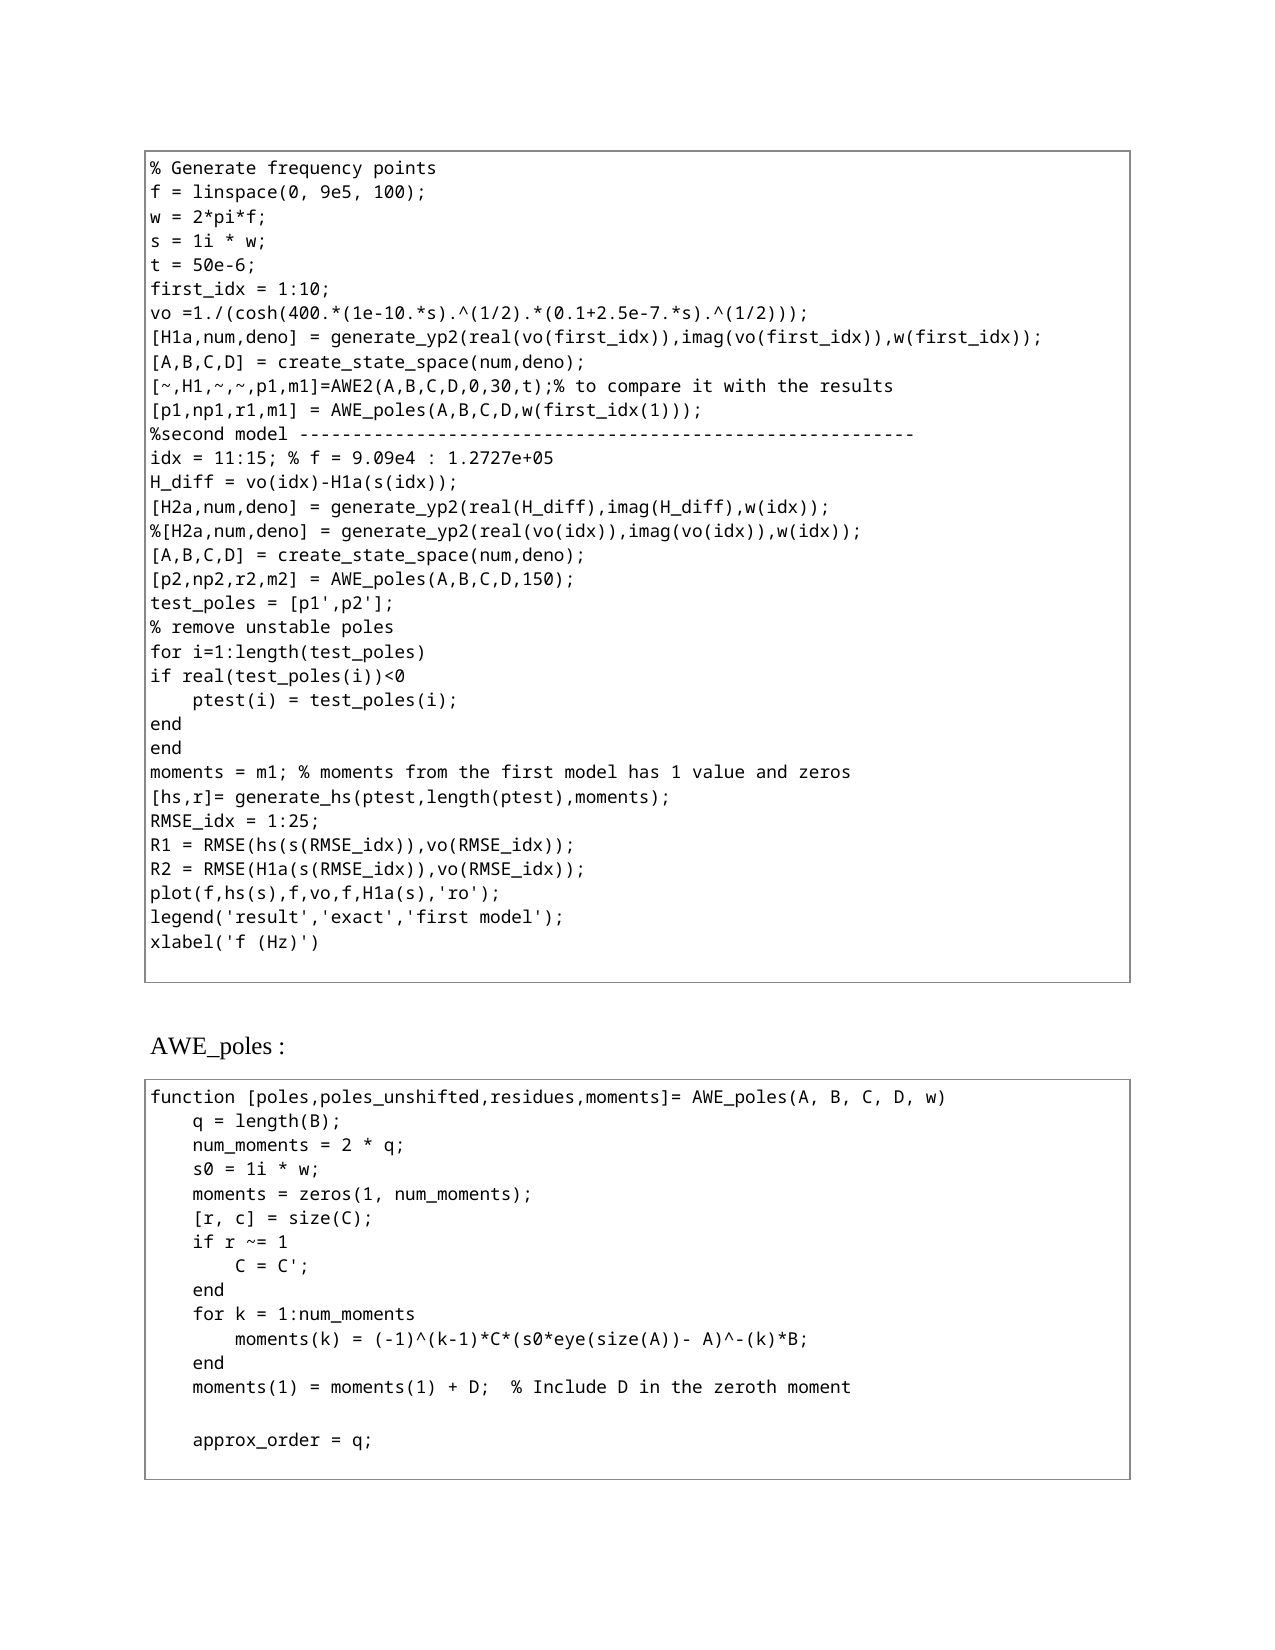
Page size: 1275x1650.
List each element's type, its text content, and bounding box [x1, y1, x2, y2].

text t = 50e-6; [150, 252, 1125, 277]
text q = length(B); [150, 1108, 1125, 1133]
text [r, c] = size(C); [150, 1205, 1125, 1229]
text [A,B,C,D] = create_state_space(num,deno); [150, 542, 1125, 567]
text for k = 1:num_moments [150, 1302, 1125, 1326]
text %[H2a,num,deno] = generate_yp2(real(vo(idx)),imag(vo(idx)),w(idx)); [150, 518, 1125, 542]
text ptest(i) = test_poles(i); [150, 687, 1125, 712]
text % Generate frequency points [146, 152, 1129, 180]
text %second model ---------------------------------------------------------- [150, 422, 1125, 446]
text s = 1i * w; [150, 228, 1125, 252]
text legend('result','exact','first model'); [150, 905, 1125, 929]
text [H1a,num,deno] = generate_yp2(real(vo(first_idx)),imag(vo(first_idx)),w(first_idx)); [150, 325, 1125, 349]
text moments(k) = (-1)^(k-1)*C*(s0*eye(size(A))- A)^-(k)*B; [150, 1326, 1125, 1350]
text function [poles,poles_unshifted,residues,moments]= AWE_poles(A, B, C, D, w) [146, 1080, 1129, 1108]
text R2 = RMSE(H1a(s(RMSE_idx)),vo(RMSE_idx)); [150, 857, 1125, 881]
text plot(f,hs(s),f,vo,f,H1a(s),'ro'); [150, 881, 1125, 905]
text R1 = RMSE(hs(s(RMSE_idx)),vo(RMSE_idx)); [150, 832, 1125, 857]
text num_moments = 2 * q; [150, 1133, 1125, 1157]
text f = linspace(0, 9e5, 100); [150, 180, 1125, 204]
text [A,B,C,D] = create_state_space(num,deno); [150, 349, 1125, 373]
text [p1,np1,r1,m1] = AWE_poles(A,B,C,D,w(first_idx(1))); [150, 397, 1125, 422]
text first_idx = 1:10; [150, 277, 1125, 301]
text [~,H1,~,~,p1,m1]=AWE2(A,B,C,D,0,30,t);% to compare it with the results [150, 373, 1125, 397]
text if r ~= 1 [150, 1229, 1125, 1253]
text moments = zeros(1, num_moments); [150, 1181, 1125, 1205]
text C = C'; [150, 1253, 1125, 1278]
text [p2,np2,r2,m2] = AWE_poles(A,B,C,D,150); [150, 567, 1125, 591]
text vo =1./(cosh(400.*(1e-10.*s).^(1/2).*(0.1+2.5e-7.*s).^(1/2))); [150, 301, 1125, 325]
text end [150, 1350, 1125, 1374]
text s0 = 1i * w; [150, 1157, 1125, 1181]
text end [150, 712, 1125, 736]
text RMSE_idx = 1:25; [150, 808, 1125, 832]
text % remove unstable poles [150, 615, 1125, 639]
text test_poles = [p1',p2']; [150, 591, 1125, 615]
text moments = m1; % moments from the first model has 1 value and zeros [150, 760, 1125, 784]
text end [150, 736, 1125, 760]
text [H2a,num,deno] = generate_yp2(real(H_diff),imag(H_diff),w(idx)); [150, 494, 1125, 518]
text idx = 11:15; % f = 9.09e4 : 1.2727e+05 [150, 446, 1125, 470]
text w = 2*pi*f; [150, 204, 1125, 228]
text for i=1:length(test_poles) [150, 639, 1125, 663]
text if real(test_poles(i))<0 [150, 663, 1125, 687]
text AWE_poles : [150, 1031, 1125, 1059]
text [hs,r]= generate_hs(ptest,length(ptest),moments); [150, 784, 1125, 808]
text H_diff = vo(idx)-H1a(s(idx)); [150, 470, 1125, 494]
text approx_order = q; [150, 1427, 1125, 1451]
text moments(1) = moments(1) + D; % Include D in the zeroth moment [150, 1374, 1125, 1398]
text end [150, 1278, 1125, 1302]
text xlabel('f (Hz)') [150, 929, 1125, 953]
